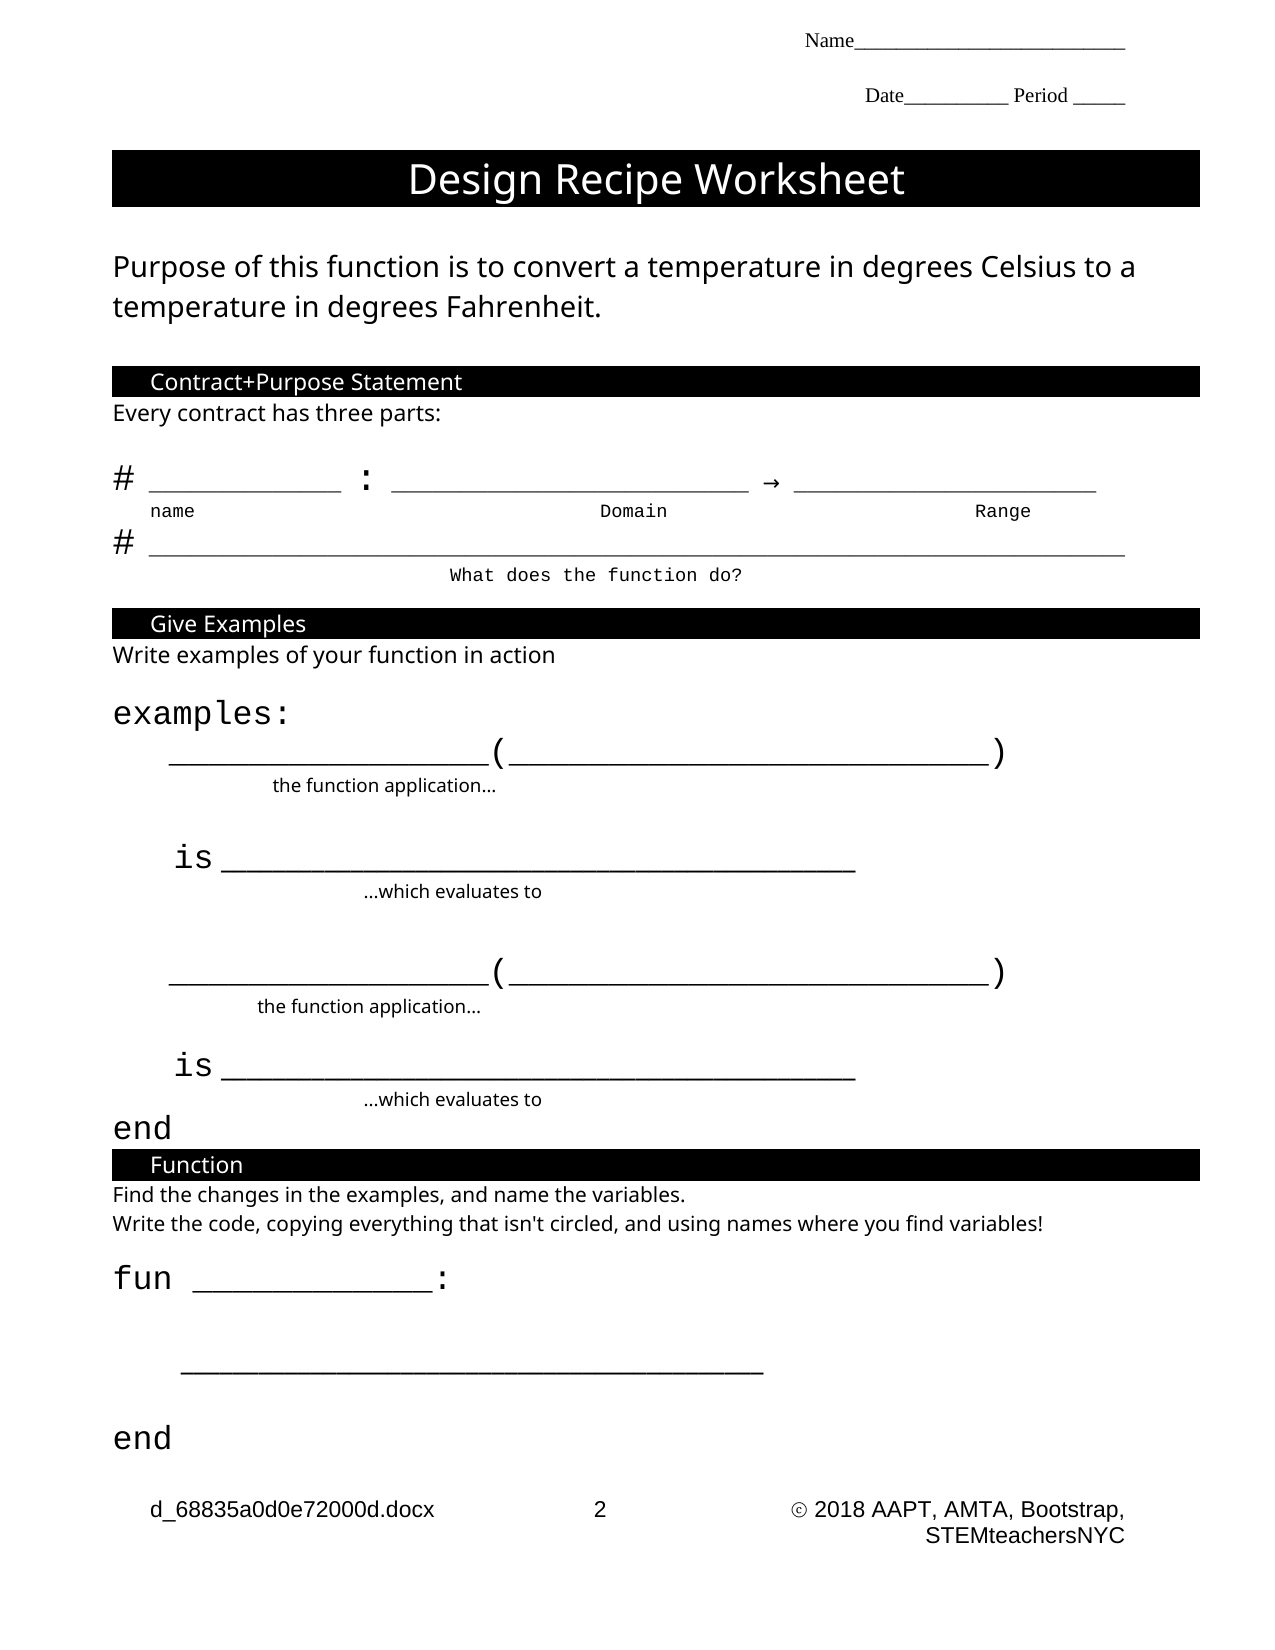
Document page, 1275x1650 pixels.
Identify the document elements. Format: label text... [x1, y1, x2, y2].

subtitle Function [112, 1149, 1200, 1181]
subtitle Design Recipe Worksheet [112, 150, 1200, 207]
text name Domain Range [112, 502, 1200, 523]
subtitle Give Examples [112, 608, 1200, 639]
text ...which evaluates to [112, 1086, 1200, 1112]
text ...which evaluates to [112, 878, 1200, 904]
text is _________________________________________________ [112, 837, 1200, 878]
text _____________________________________________ [112, 1339, 1200, 1379]
text the function application… [112, 772, 1200, 798]
text is _________________________________________________ [112, 1045, 1200, 1086]
text ________________(________________________) [112, 734, 1200, 772]
text # _______________________________________________________________________ What does the function do? [112, 523, 1200, 587]
text ________________(________________________) [112, 955, 1200, 993]
text Write the code, copying everything that isn't circled, and using names where you find variables! [112, 1209, 1200, 1237]
subtitle Contract+Purpose Statement [112, 366, 1200, 397]
text Purpose of this function is to convert a temperature in degrees Celsius to a temperature in degrees Fahrenheit. [112, 246, 1200, 326]
text # ______________ : __________________________ → ______________________ [112, 459, 1200, 502]
text Find the changes in the examples, and name the variables. [112, 1181, 1200, 1209]
text the function application… [112, 993, 1200, 1018]
text Write examples of your function in action [112, 639, 1200, 671]
text examples: [112, 696, 1200, 734]
text end [112, 1422, 1200, 1460]
text fun ____________: [112, 1262, 1200, 1299]
text Every contract has three parts: [112, 397, 1200, 428]
text end [112, 1112, 1200, 1149]
